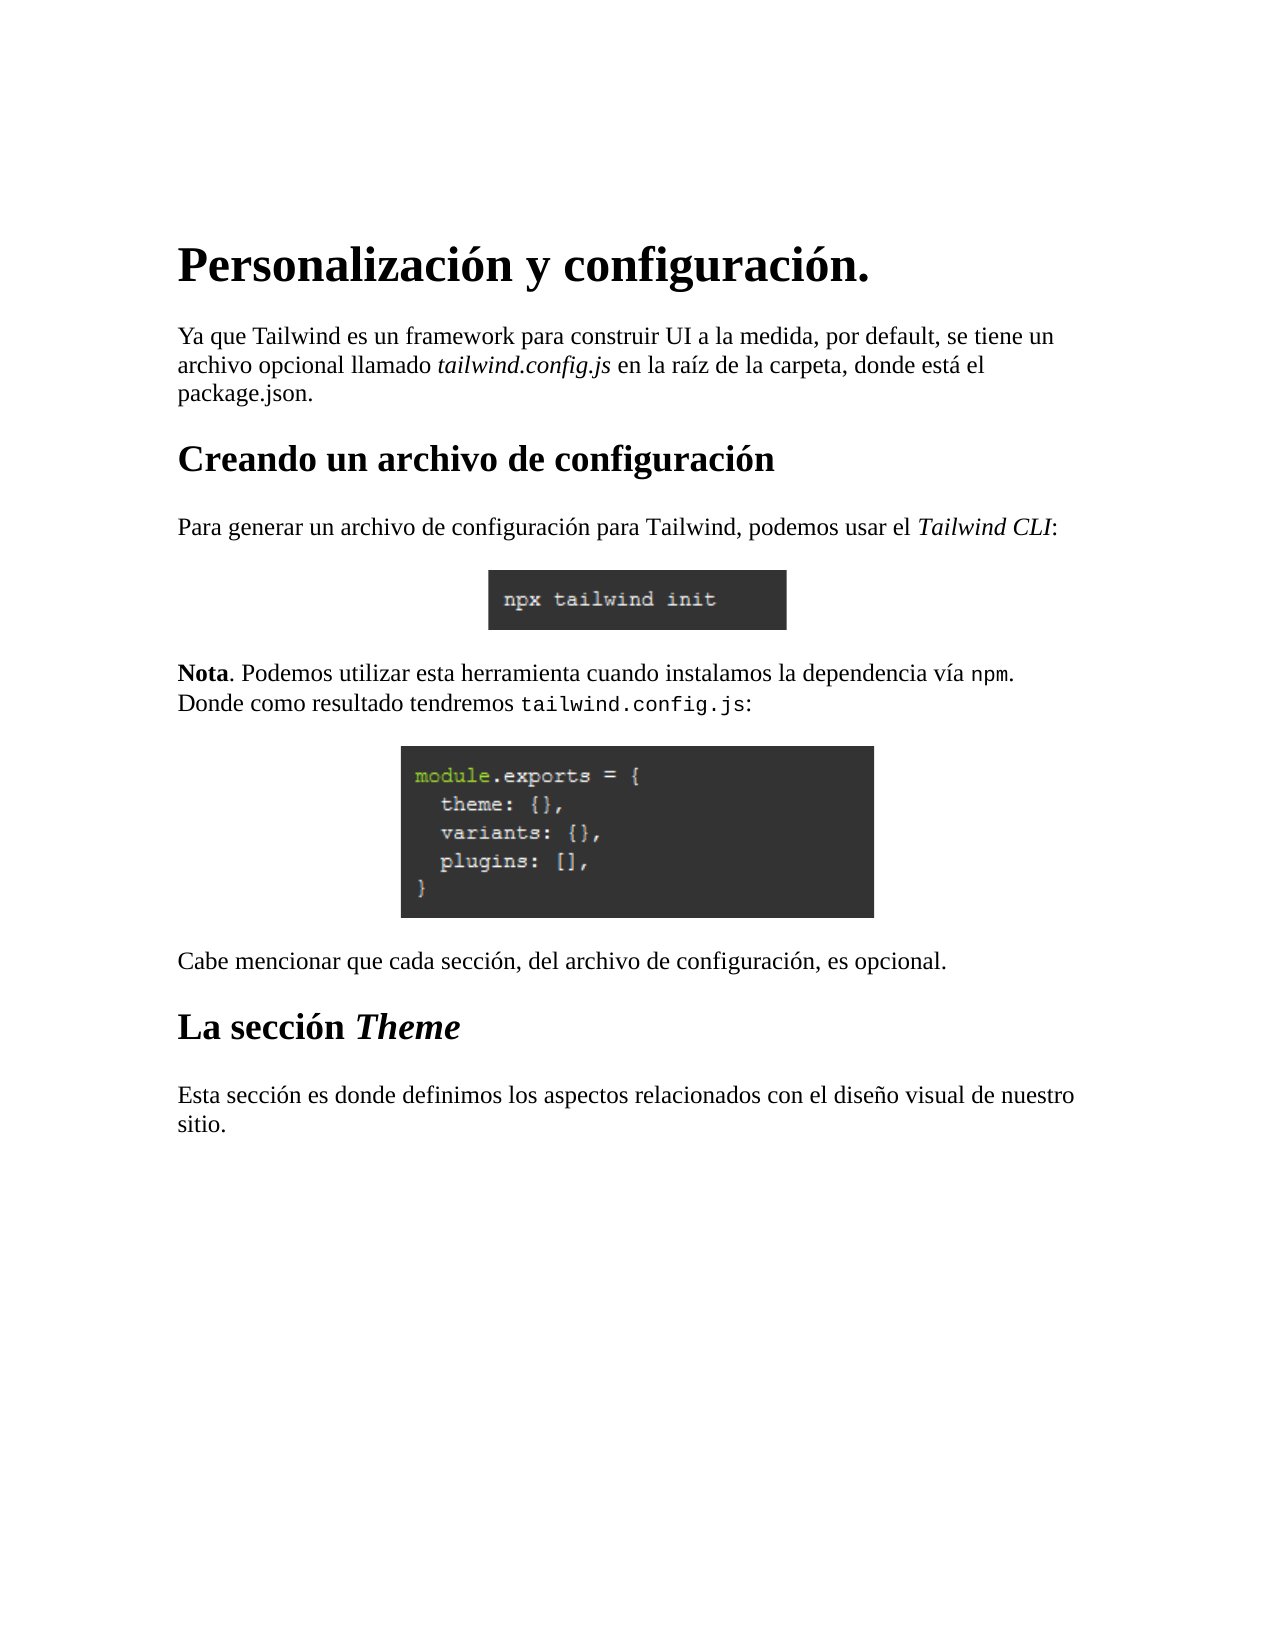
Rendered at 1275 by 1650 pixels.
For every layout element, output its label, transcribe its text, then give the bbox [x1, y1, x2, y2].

subtitle Personalización y configuración. [177, 234, 1098, 292]
text Nota. Podemos utilizar esta herramienta cuando instalamos la dependencia vía npm. Donde como resultado tendremos tailwind.config.js: [177, 658, 1098, 718]
text Cabe mencionar que cada sección, del archivo de configuración, es opcional. [177, 946, 1098, 975]
text Para generar un archivo de configuración para Tailwind, podemos usar el Tailwind CLI: [177, 512, 1098, 541]
picture [488, 570, 787, 630]
text Esta sección es donde definimos los aspectos relacionados con el diseño visual de nuestro sitio. [177, 1080, 1098, 1137]
subtitle Creando un archivo de configuración [177, 436, 1098, 479]
subtitle Ya que Tailwind es un framework para construir UI a la medida, por default, se tiene un archivo opcional llamado tailwind.config.js en la raíz de la carpeta, donde está el package.json. [177, 321, 1098, 407]
picture [400, 746, 875, 918]
subtitle La sección Theme [177, 1004, 1098, 1047]
